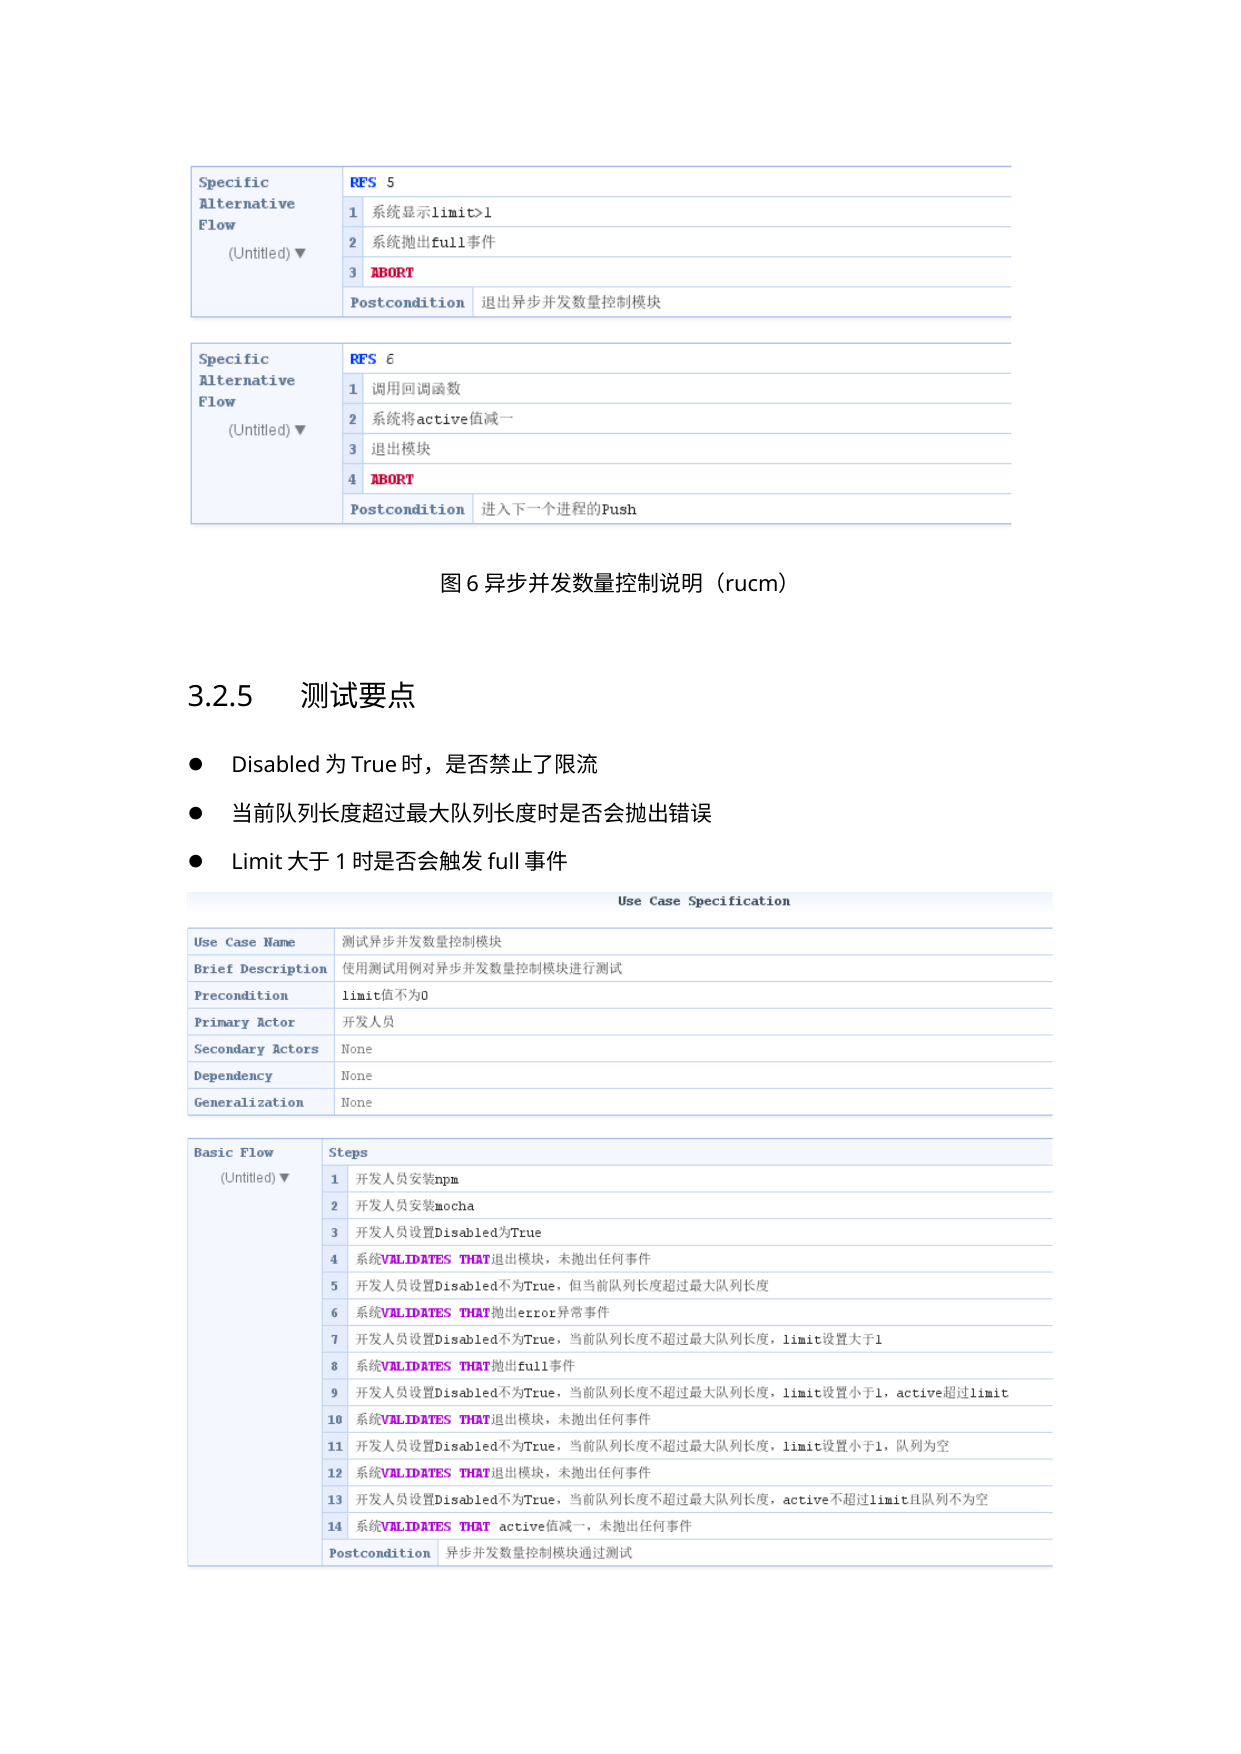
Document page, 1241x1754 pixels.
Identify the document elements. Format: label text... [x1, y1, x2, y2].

text 图6 异步并发数量控制说明（rucm） [187, 565, 1053, 598]
list 测试要点 [187, 661, 1053, 726]
picture [187, 162, 1012, 532]
list Limit大于1时是否会触发full事件 [187, 844, 1053, 876]
list Disabled为True时，是否禁止了限流 [187, 747, 1053, 780]
picture [187, 892, 1053, 1571]
list 当前队列长度超过最大队列长度时是否会抛出错误 [187, 796, 1053, 828]
